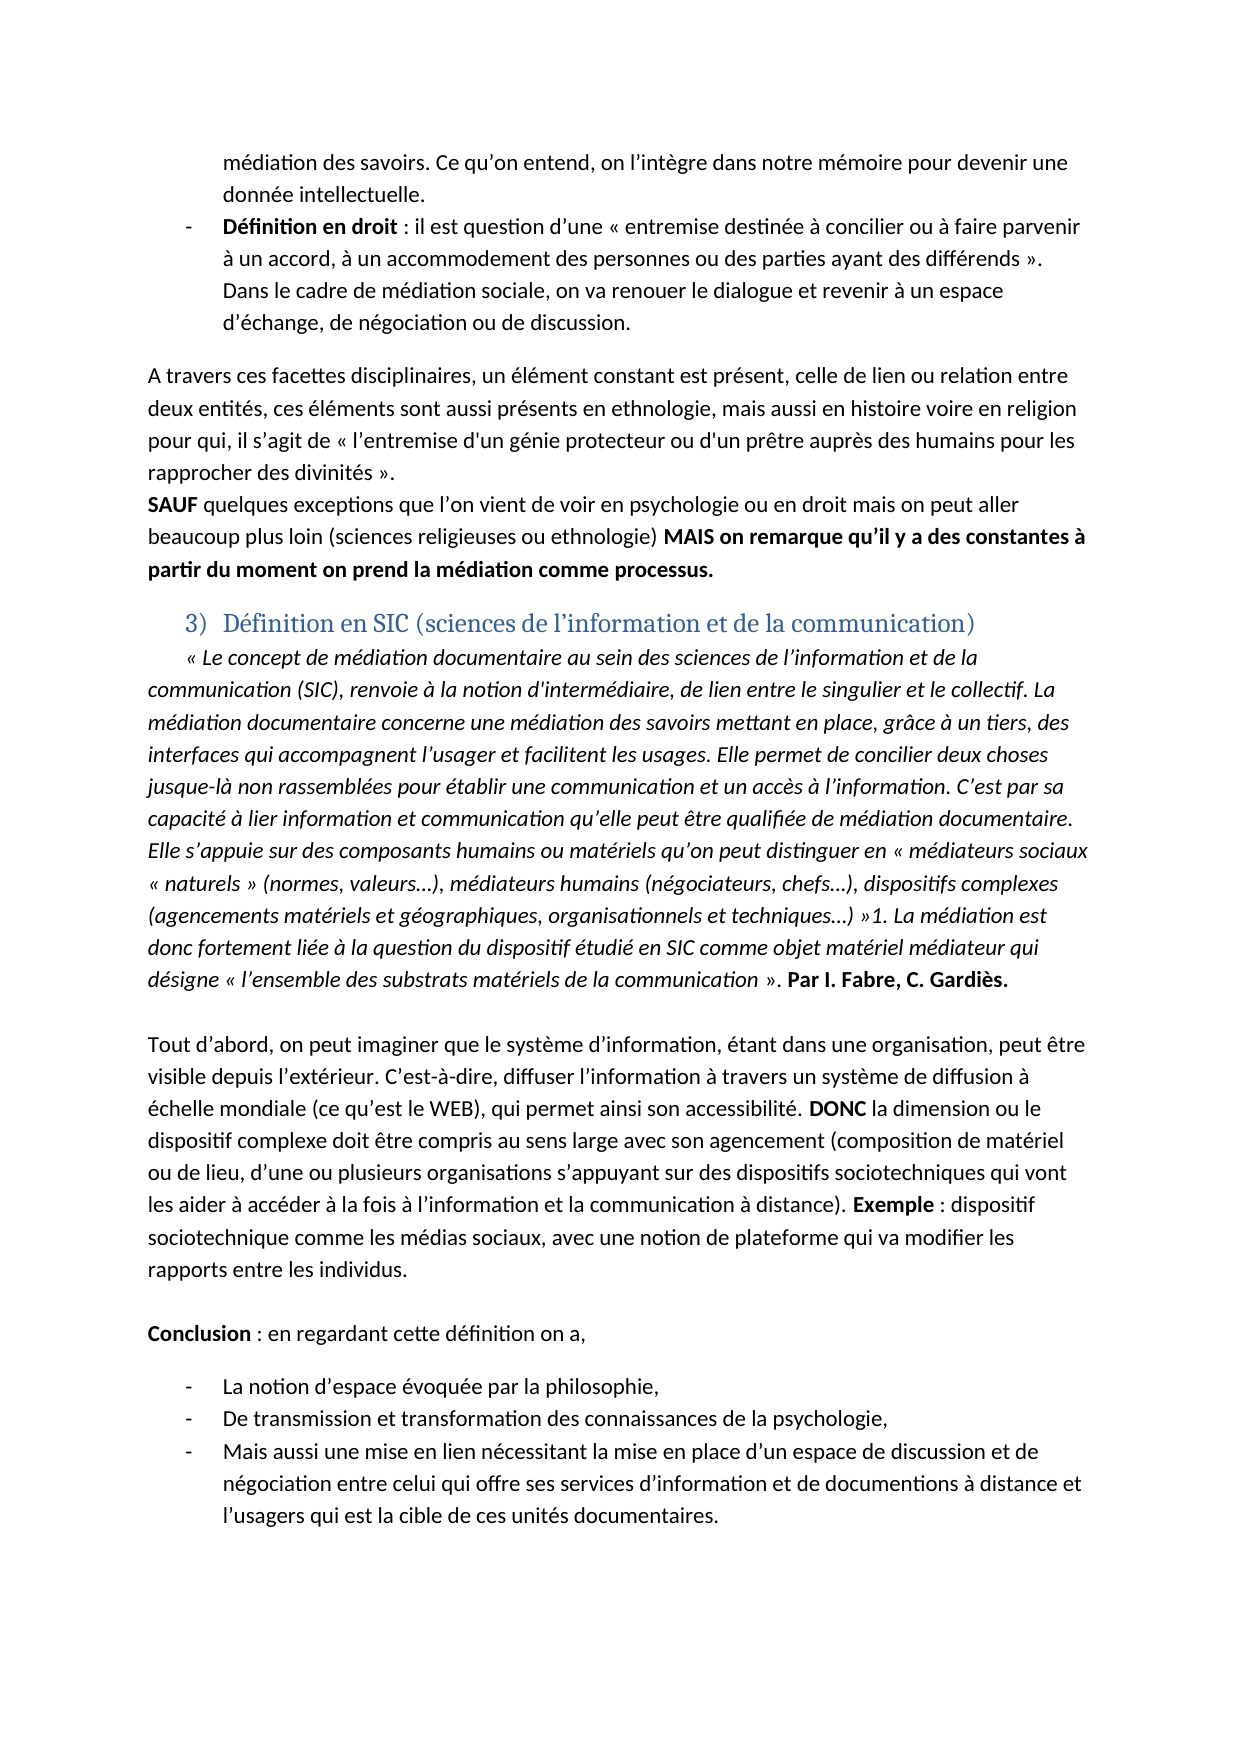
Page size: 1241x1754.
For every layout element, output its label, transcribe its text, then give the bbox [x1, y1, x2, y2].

list Définition en droit : il est question d’une « entremise destinée à concilier ou à faire parvenir à un accord, à un accommodement des personnes ou des parties ayant des différends ». Dans le cadre de médiation sociale, on va renouer le dialogue et revenir à un espace d’échange, de négociation ou de discussion. [185, 212, 1093, 337]
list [185, 148, 1093, 208]
list La notion d’espace évoquée par la philosophie, [185, 1372, 1093, 1400]
text Conclusion : en regardant cette définition on a, [148, 1319, 1093, 1347]
text Tout d’abord, on peut imaginer que le système d’information, étant dans une organisation, peut être visible depuis l’extérieur. C’est-à-dire, diffuser l’information à travers un système de diffusion à échelle mondiale (ce qu’est le WEB), qui permet ainsi son accessibilité. DONC la dimension ou le dispositif complexe doit être compris au sens large avec son agencement (composition de matériel ou de lieu, d’une ou plusieurs organisations s’appuyant sur des dispositifs sociotechniques qui vont les aider à accéder à la fois à l’information et la communication à distance). Exemple : dispositif sociotechnique comme les médias sociaux, avec une notion de plateforme qui va modifier les rapports entre les individus. [148, 1030, 1093, 1283]
text SAUF quelques exceptions que l’on vient de voir en psychologie ou en droit mais on peut aller beaucoup plus loin (sciences religieuses ou ethnologie) MAIS on remarque qu’il y a des constantes à partir du moment on prend la médiation comme processus. [148, 490, 1093, 583]
subtitle Définition en SIC (sciences de l’information et de la communication) [185, 608, 1093, 639]
list Mais aussi une mise en lien nécessitant la mise en place d’un espace de discussion et de négociation entre celui qui offre ses services d’information et de documentions à distance et l’usagers qui est la cible de ces unités documentaires. [185, 1437, 1093, 1529]
list De transmission et transformation des connaissances de la psychologie, [185, 1404, 1093, 1433]
text A travers ces facettes disciplinaires, un élément constant est présent, celle de lien ou relation entre deux entités, ces éléments sont aussi présents en ethnologie, mais aussi en histoire voire en religion pour qui, il s’agit de « l’entremise d'un génie protecteur ou d'un prêtre auprès des humains pour les rapprocher des divinités ». [148, 362, 1093, 486]
text « Le concept de médiation documentaire au sein des sciences de l’information et de la communication (SIC), renvoie à la notion d'intermédiaire, de lien entre le singulier et le collectif. La médiation documentaire concerne une médiation des savoirs mettant en place, grâce à un tiers, des interfaces qui accompagnent l’usager et facilitent les usages. Elle permet de concilier deux choses jusque-là non rassemblées pour établir une communication et un accès à l’information. C’est par sa capacité à lier information et communication qu’elle peut être qualifiée de médiation documentaire. Elle s’appuie sur des composants humains ou matériels qu’on peut distinguer en « médiateurs sociaux « naturels » (normes, valeurs…), médiateurs humains (négociateurs, chefs…), dispositifs complexes (agencements matériels et géographiques, organisationnels et techniques…) »1. La médiation est donc fortement liée à la question du dispositif étudié en SIC comme objet matériel médiateur qui désigne « l’ensemble des substrats matériels de la communication ». Par I. Fabre, C. Gardiès. [148, 643, 1093, 993]
